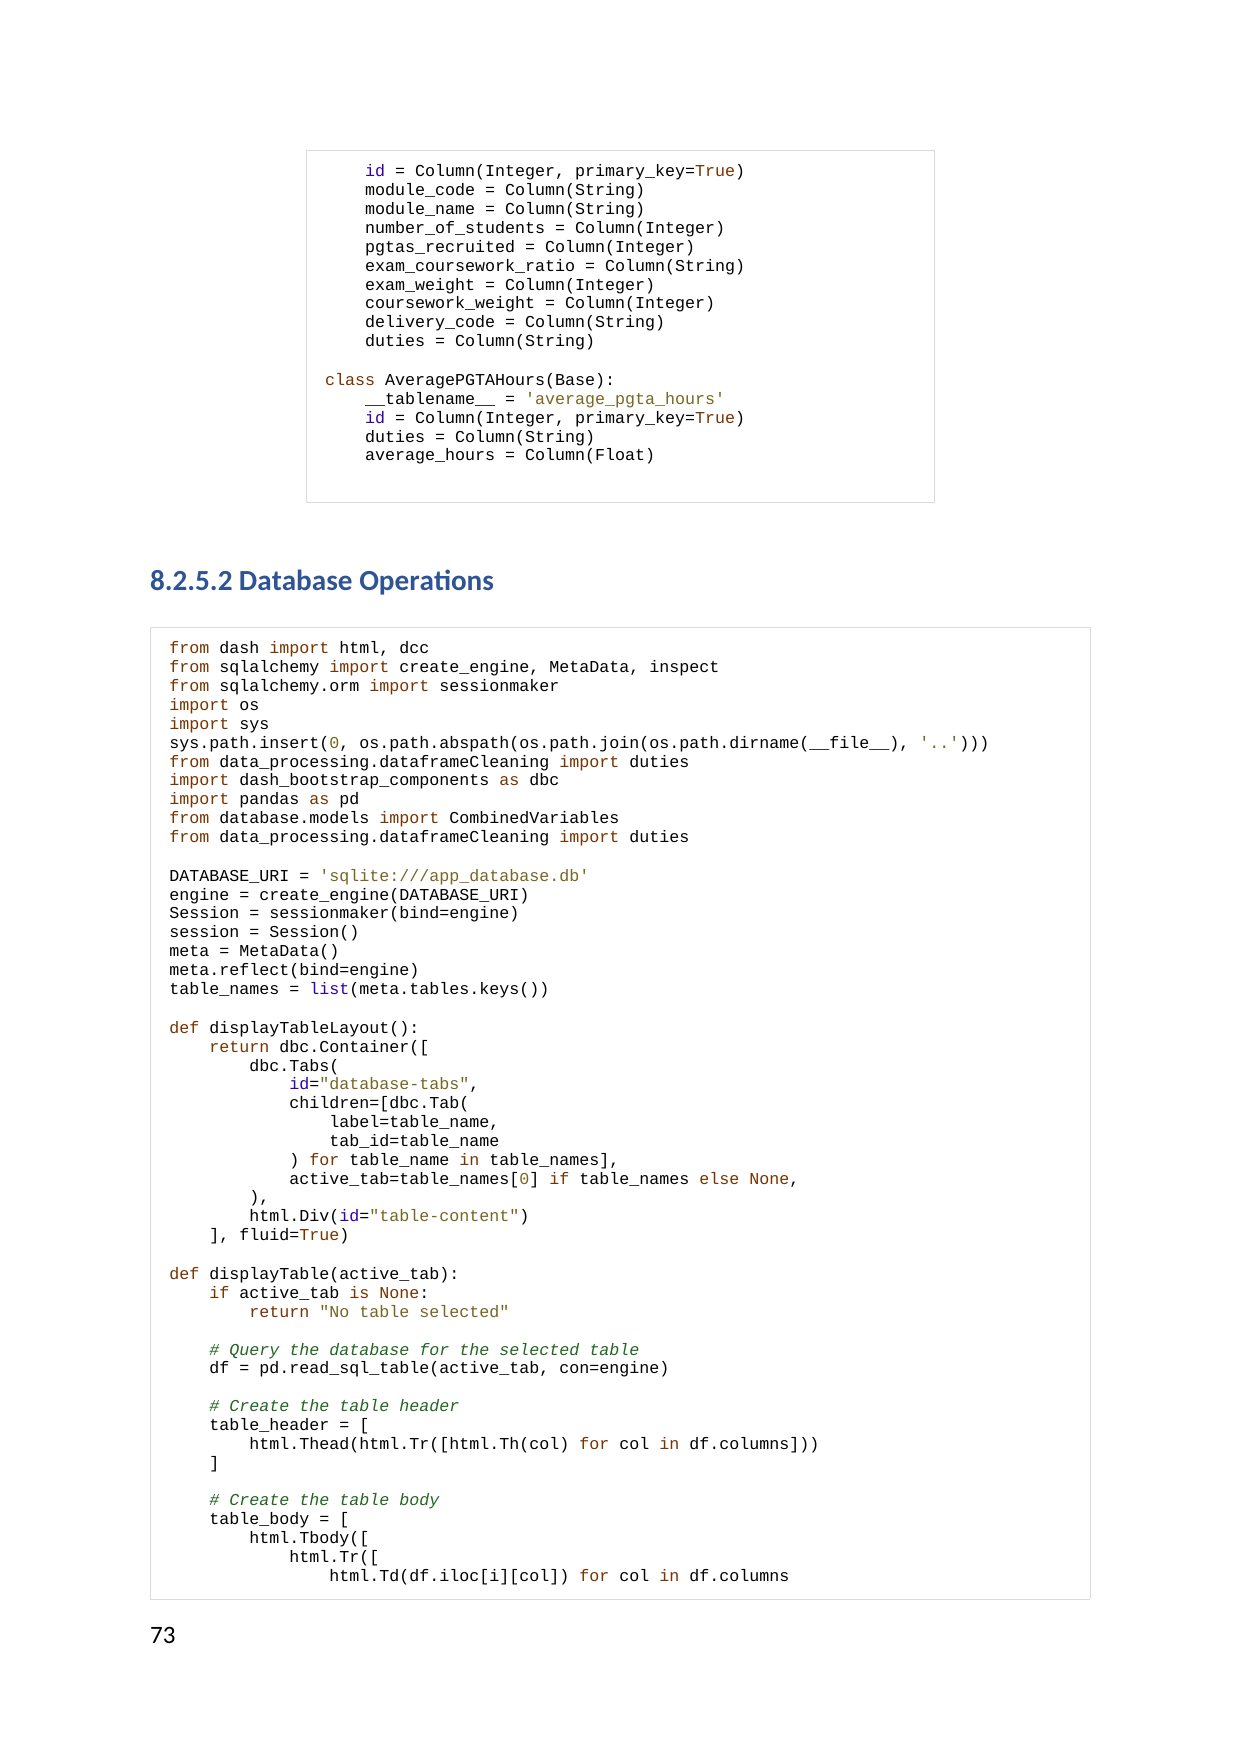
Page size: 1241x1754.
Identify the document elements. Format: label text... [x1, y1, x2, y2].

subtitle 8.2.5.2 Database Operations [150, 562, 1090, 598]
